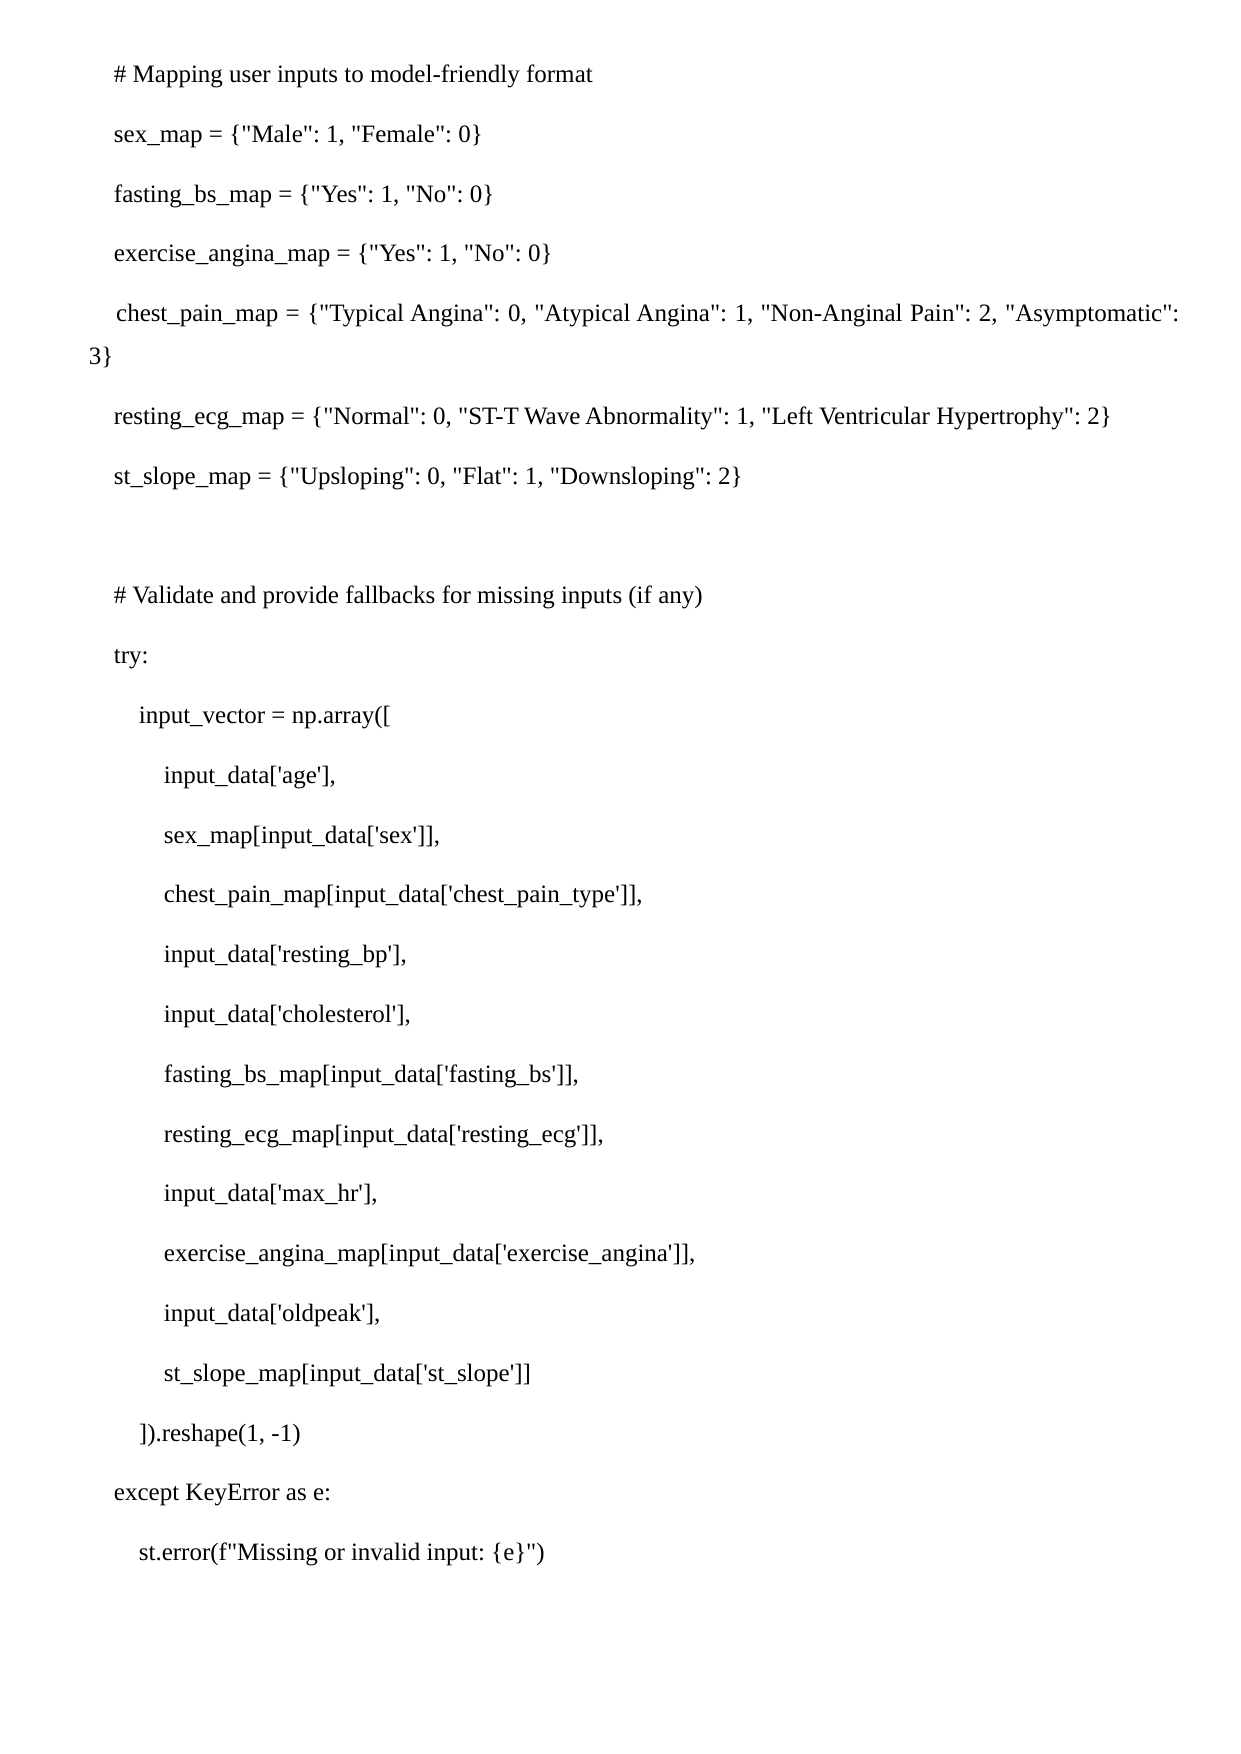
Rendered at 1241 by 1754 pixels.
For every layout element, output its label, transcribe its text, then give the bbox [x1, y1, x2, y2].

text ]).reshape(1, -1) [89, 1418, 1181, 1446]
text input_data['age'], [89, 760, 1181, 789]
text input_vector = np.array([ [89, 700, 1181, 729]
text input_data['max_hr'], [89, 1178, 1181, 1207]
text input_data['oldpeak'], [89, 1298, 1181, 1327]
text resting_ecg_map = {"Normal": 0, "ST-T Wave Abnormality": 1, "Left Ventricular Hypertrophy": 2} [89, 401, 1181, 430]
text exercise_angina_map[input_data['exercise_angina']], [89, 1238, 1181, 1267]
text input_data['cholesterol'], [89, 999, 1181, 1028]
text try: [89, 640, 1181, 669]
text st_slope_map[input_data['st_slope']] [89, 1358, 1181, 1387]
text st.error(f"Missing or invalid input: {e}") [89, 1537, 1181, 1566]
text sex_map = {"Male": 1, "Female": 0} [89, 119, 1181, 148]
text input_data['resting_bp'], [89, 939, 1181, 968]
text # Mapping user inputs to model-friendly format [89, 59, 1181, 88]
text except KeyError as e: [89, 1477, 1181, 1506]
text chest_pain_map = {"Typical Angina": 0, "Atypical Angina": 1, "Non-Anginal Pain": 2, "Asymptomatic": 3} [89, 298, 1181, 370]
text fasting_bs_map = {"Yes": 1, "No": 0} [89, 179, 1181, 207]
text sex_map[input_data['sex']], [89, 820, 1181, 848]
text chest_pain_map[input_data['chest_pain_type']], [89, 879, 1181, 908]
text resting_ecg_map[input_data['resting_ecg']], [89, 1119, 1181, 1147]
text fasting_bs_map[input_data['fasting_bs']], [89, 1059, 1181, 1088]
text st_slope_map = {"Upsloping": 0, "Flat": 1, "Downsloping": 2} [89, 461, 1181, 490]
text # Validate and provide fallbacks for missing inputs (if any) [89, 581, 1181, 609]
text exercise_angina_map = {"Yes": 1, "No": 0} [89, 238, 1181, 267]
